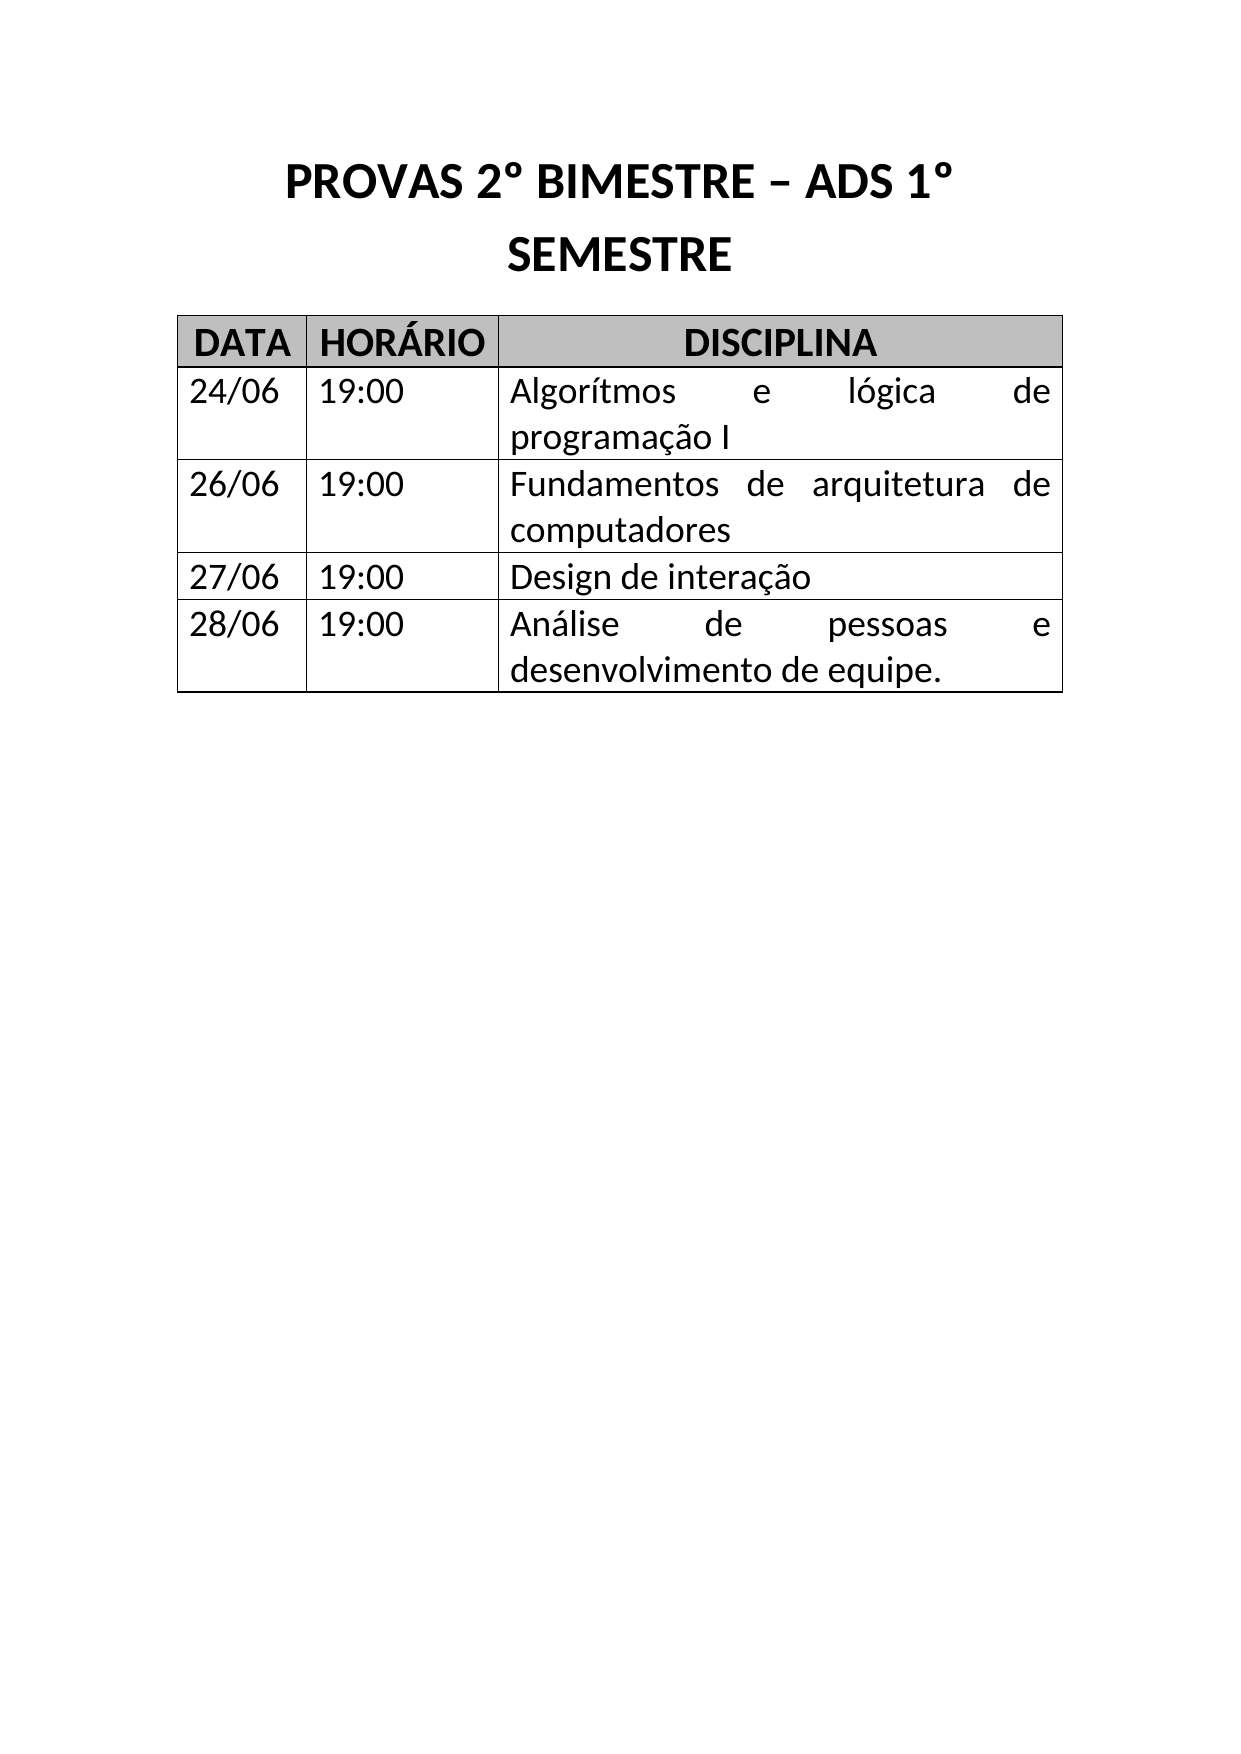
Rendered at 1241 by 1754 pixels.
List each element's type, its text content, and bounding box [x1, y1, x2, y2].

text PROVAS 2º BIMESTRE – ADS 1º SEMESTRE [177, 148, 1063, 284]
table_cell 26/06 [178, 460, 306, 552]
table_cell Algorítmos e lógica de programação I [499, 368, 1062, 459]
table_header DATA [178, 316, 306, 366]
table_header DISCIPLINA [499, 316, 1062, 366]
table_cell Análise de pessoas e desenvolvimento de equipe. [499, 600, 1062, 691]
table_cell 27/06 [178, 553, 306, 599]
table_cell Fundamentos de arquitetura de computadores [499, 460, 1062, 552]
table_cell Design de interação [499, 553, 1062, 599]
table_cell 28/06 [178, 600, 306, 691]
table_header HORÁRIO [307, 316, 498, 366]
table_cell 19:00 [307, 600, 498, 691]
table_cell 19:00 [307, 553, 498, 599]
table_cell 24/06 [178, 368, 306, 459]
table_cell 19:00 [307, 368, 498, 459]
table_cell 19:00 [307, 460, 498, 552]
